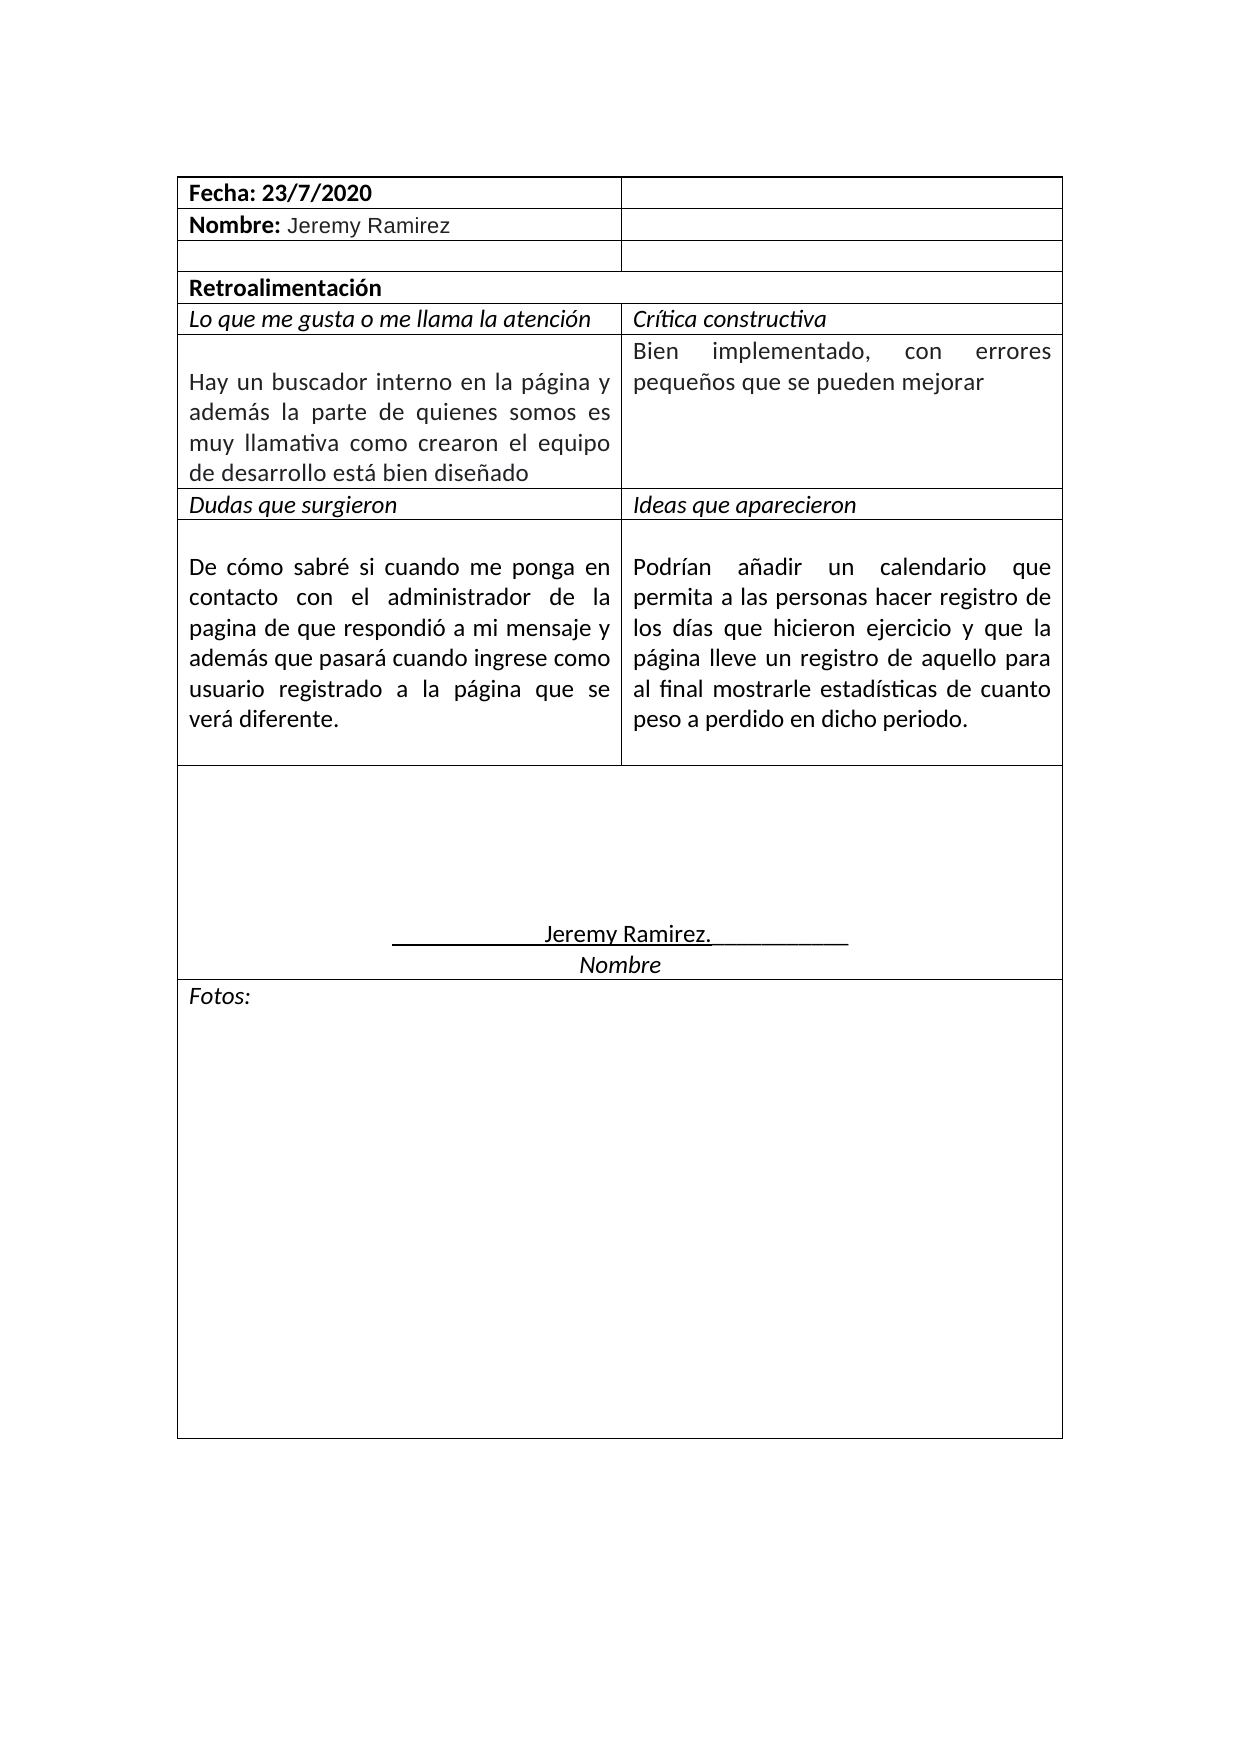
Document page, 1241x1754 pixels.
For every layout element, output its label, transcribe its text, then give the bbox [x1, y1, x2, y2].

table_cell De cómo sabré si cuando me ponga en contacto con el administrador de la pagina de que respondió a mi mensaje y además que pasará cuando ingrese como usuario registrado a la página que se verá diferente. [178, 520, 621, 764]
table_cell Crítica constructiva [622, 304, 1062, 334]
table_cell Lo que me gusta o me llama la atención [178, 304, 621, 334]
table_cell Retroalimentación [178, 272, 1062, 303]
table_cell Nombre: Jeremy Ramirez [178, 209, 621, 239]
table_header [622, 178, 1062, 208]
table_cell Bien implementado, con errores pequeños que se pueden mejorar [622, 335, 1062, 488]
table_cell Podrían añadir un calendario que permita a las personas hacer registro de los días que hicieron ejercicio y que la página lleve un registro de aquello para al final mostrarle estadísticas de cuanto peso a perdido en dicho periodo. [622, 520, 1062, 764]
table_cell Dudas que surgieron [178, 489, 621, 519]
table_cell Fotos: [178, 980, 1062, 1438]
table_cell [622, 241, 1062, 271]
table_cell [622, 209, 1062, 239]
table_cell Jeremy Ramirez.___________ Nombre [178, 766, 1062, 979]
table_cell [178, 241, 621, 271]
table_cell Hay un buscador interno en la página y además la parte de quienes somos es muy llamativa como crearon el equipo de desarrollo está bien diseñado [178, 335, 621, 488]
table_cell Ideas que aparecieron [622, 489, 1062, 519]
table_header Fecha: 23/7/2020 [178, 178, 621, 208]
